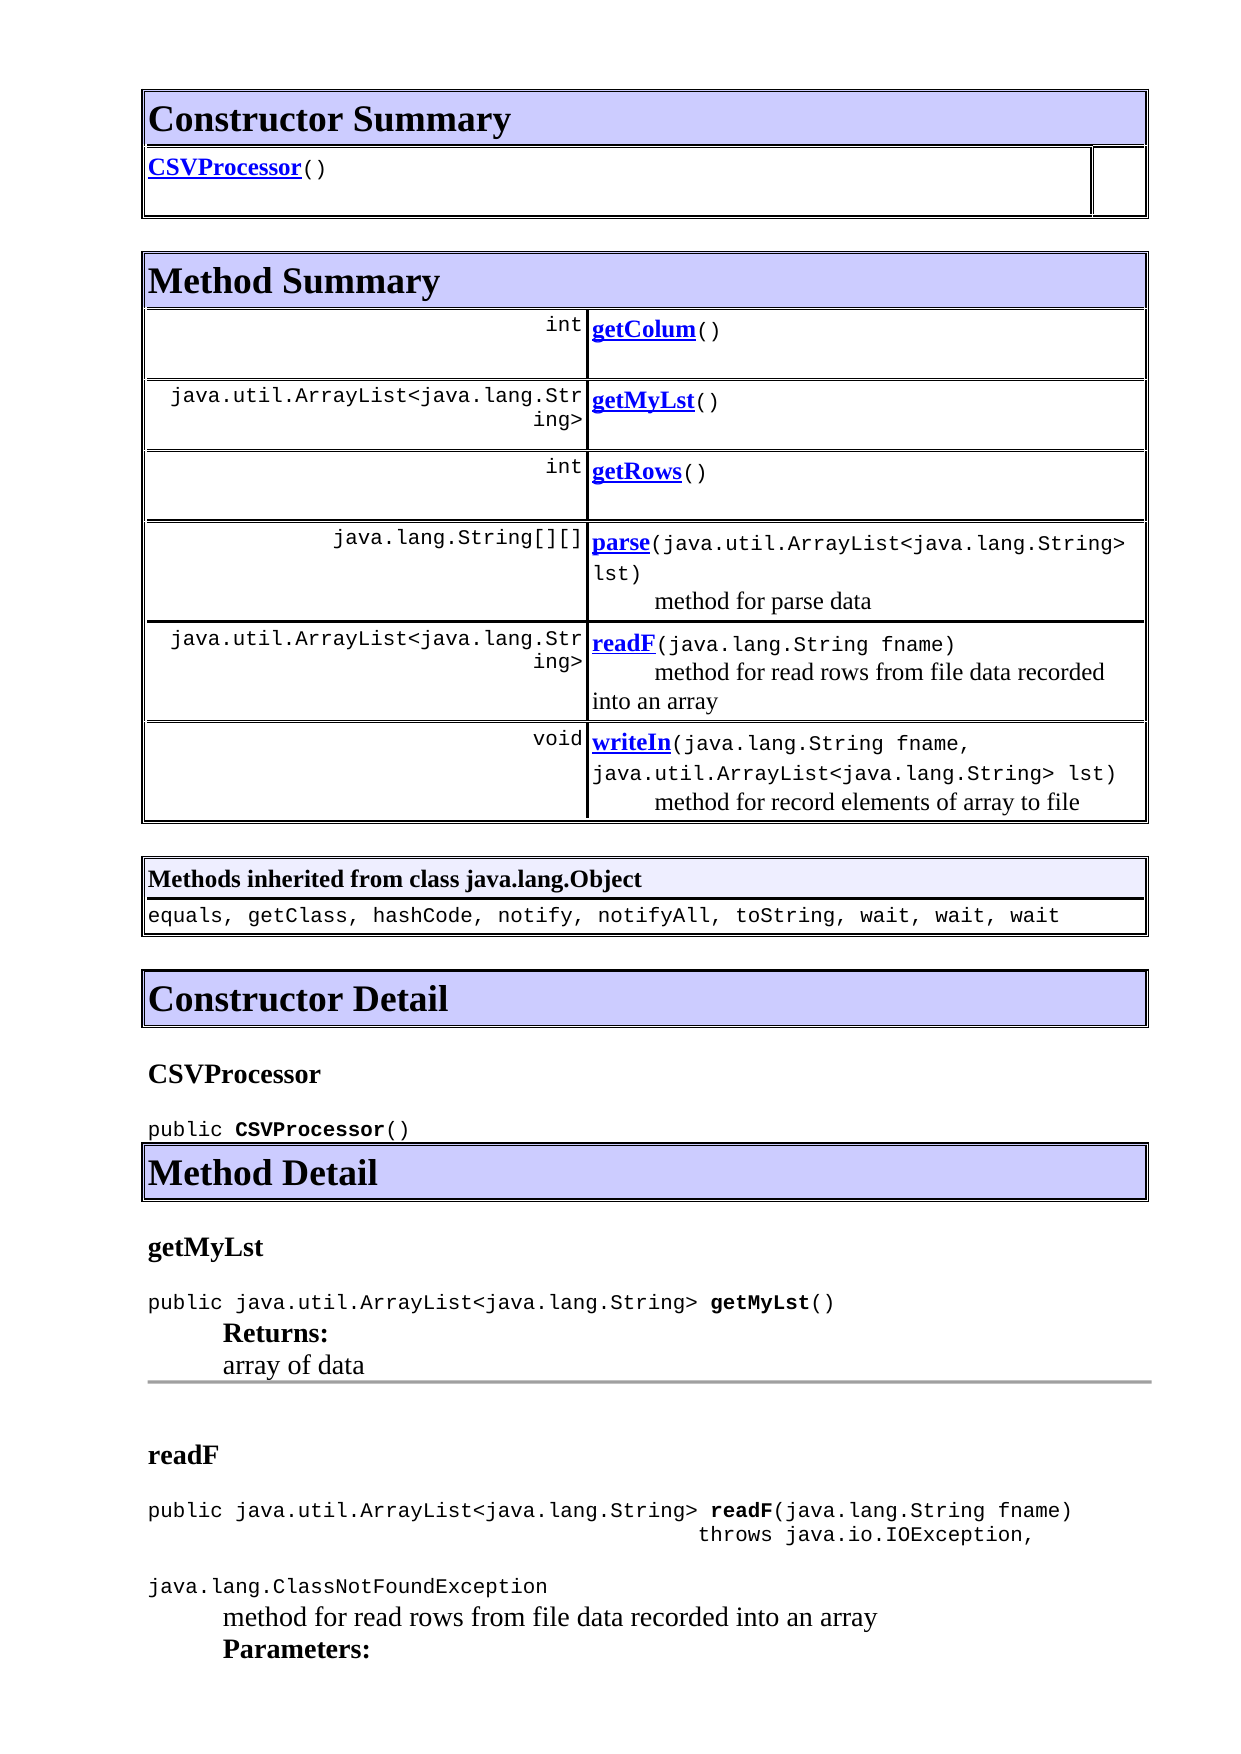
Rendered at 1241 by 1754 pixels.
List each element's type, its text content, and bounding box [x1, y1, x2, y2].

text public java.util.ArrayList<java.lang.String> getMyLst() [148, 1292, 1152, 1316]
table_header Methods inherited from class java.lang.Object [145, 859, 1145, 897]
table_cell writeIn(java.lang.String fname, java.util.ArrayList<java.lang.String> lst) method for record elements of array to file [587, 720, 1146, 820]
table_cell java.util.ArrayList<java.lang.String> [145, 378, 586, 448]
table_header Method Summary [145, 254, 1145, 307]
table_cell void [145, 720, 587, 820]
table_cell CSVProcessor() [145, 144, 1092, 215]
table_header Method Detail [145, 1146, 1145, 1198]
table_cell int [145, 449, 586, 519]
text java.lang.ClassNotFoundException [148, 1547, 1152, 1599]
table_cell getRows() [589, 449, 1146, 519]
text CSVProcessor [148, 1057, 1152, 1089]
text public CSVProcessor() [148, 1119, 1152, 1142]
text public java.util.ArrayList<java.lang.String> readF(java.lang.String fname) [148, 1500, 1152, 1523]
text Parameters: [223, 1632, 1152, 1664]
text Returns: [223, 1316, 1152, 1348]
table_cell java.lang.String[][] [145, 519, 586, 620]
table_cell equals, getClass, hashCode, notify, notifyAll, toString, wait, wait, wait [145, 897, 1145, 933]
text method for read rows from file data recorded into an array [223, 1599, 1152, 1632]
table_cell java.util.ArrayList<java.lang.String> [145, 620, 586, 719]
table_header Constructor Detail [145, 972, 1145, 1025]
table_cell [1092, 144, 1147, 215]
text getMyLst [148, 1230, 1152, 1263]
table_cell int [143, 307, 587, 377]
table_cell getMyLst() [589, 378, 1146, 448]
table_cell parse(java.util.ArrayList<java.lang.String> lst) method for parse data [589, 519, 1146, 620]
table_header Constructor Summary [145, 92, 1145, 144]
table_cell getColum() [587, 307, 1147, 377]
text array of data [223, 1348, 1152, 1380]
table_cell readF(java.lang.String fname) method for read rows from file data recorded into an array [589, 620, 1145, 719]
text readF [148, 1438, 1152, 1471]
text throws java.io.IOException, [148, 1523, 1152, 1547]
